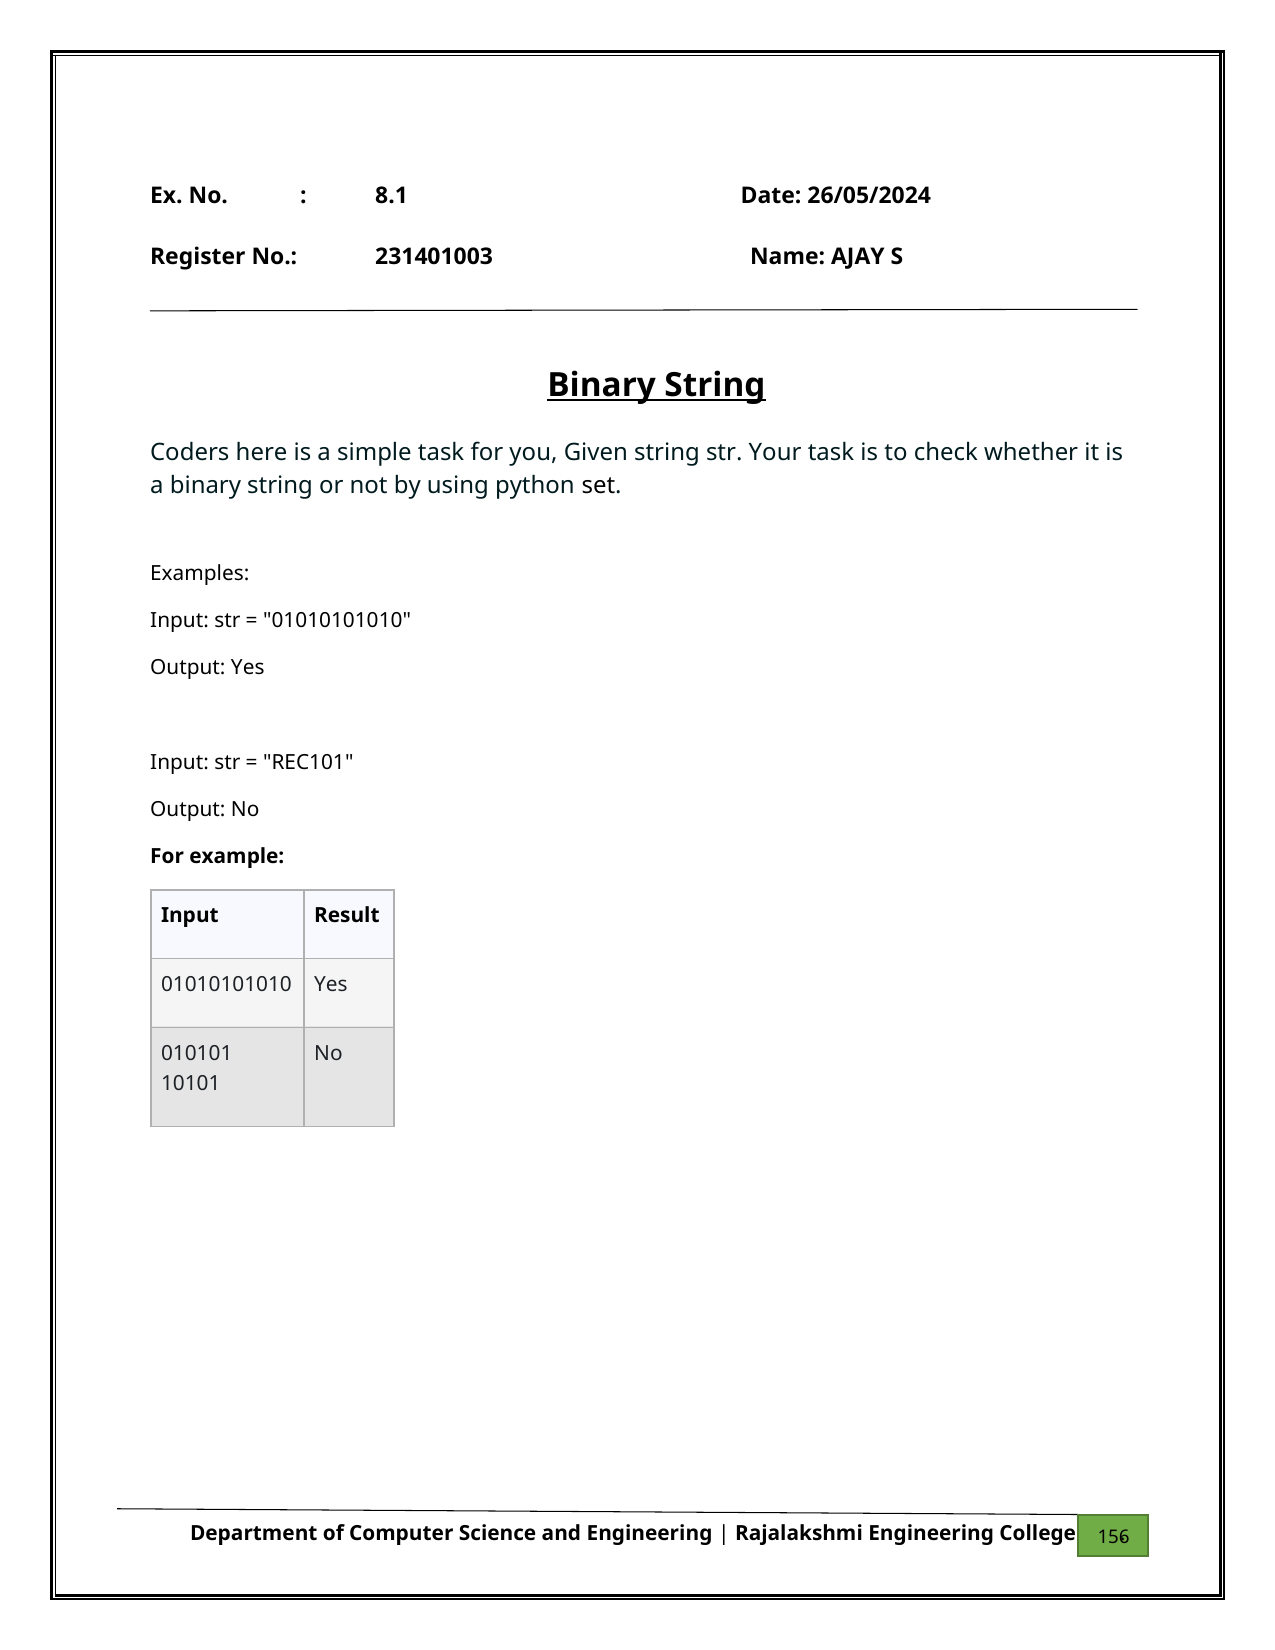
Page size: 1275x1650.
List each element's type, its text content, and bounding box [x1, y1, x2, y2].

text Ex. No. : 8.1 Date: 26/05/2024 [150, 179, 1125, 210]
text Input: str = "REC101" [150, 747, 1125, 775]
text Examples: [150, 558, 1125, 586]
table_header Input [152, 891, 303, 958]
table_cell 010101 10101 [152, 1028, 303, 1126]
text Output: No [150, 794, 1125, 823]
text Output: Yes [150, 652, 1125, 681]
text Coders here is a simple task for you, Given string str. Your task is to check whether it is a binary string or not by using python set. [150, 435, 1125, 500]
text Binary String [187, 360, 1125, 406]
text Input: str = "01010101010" [150, 605, 1125, 633]
table_header Result [305, 891, 393, 958]
text For example: [150, 842, 1125, 870]
table_cell No [305, 1028, 393, 1126]
table_cell 01010101010 [152, 959, 303, 1026]
table_cell Yes [305, 959, 393, 1026]
text Register No.: 231401003 Name: AJAY S [150, 239, 1125, 271]
